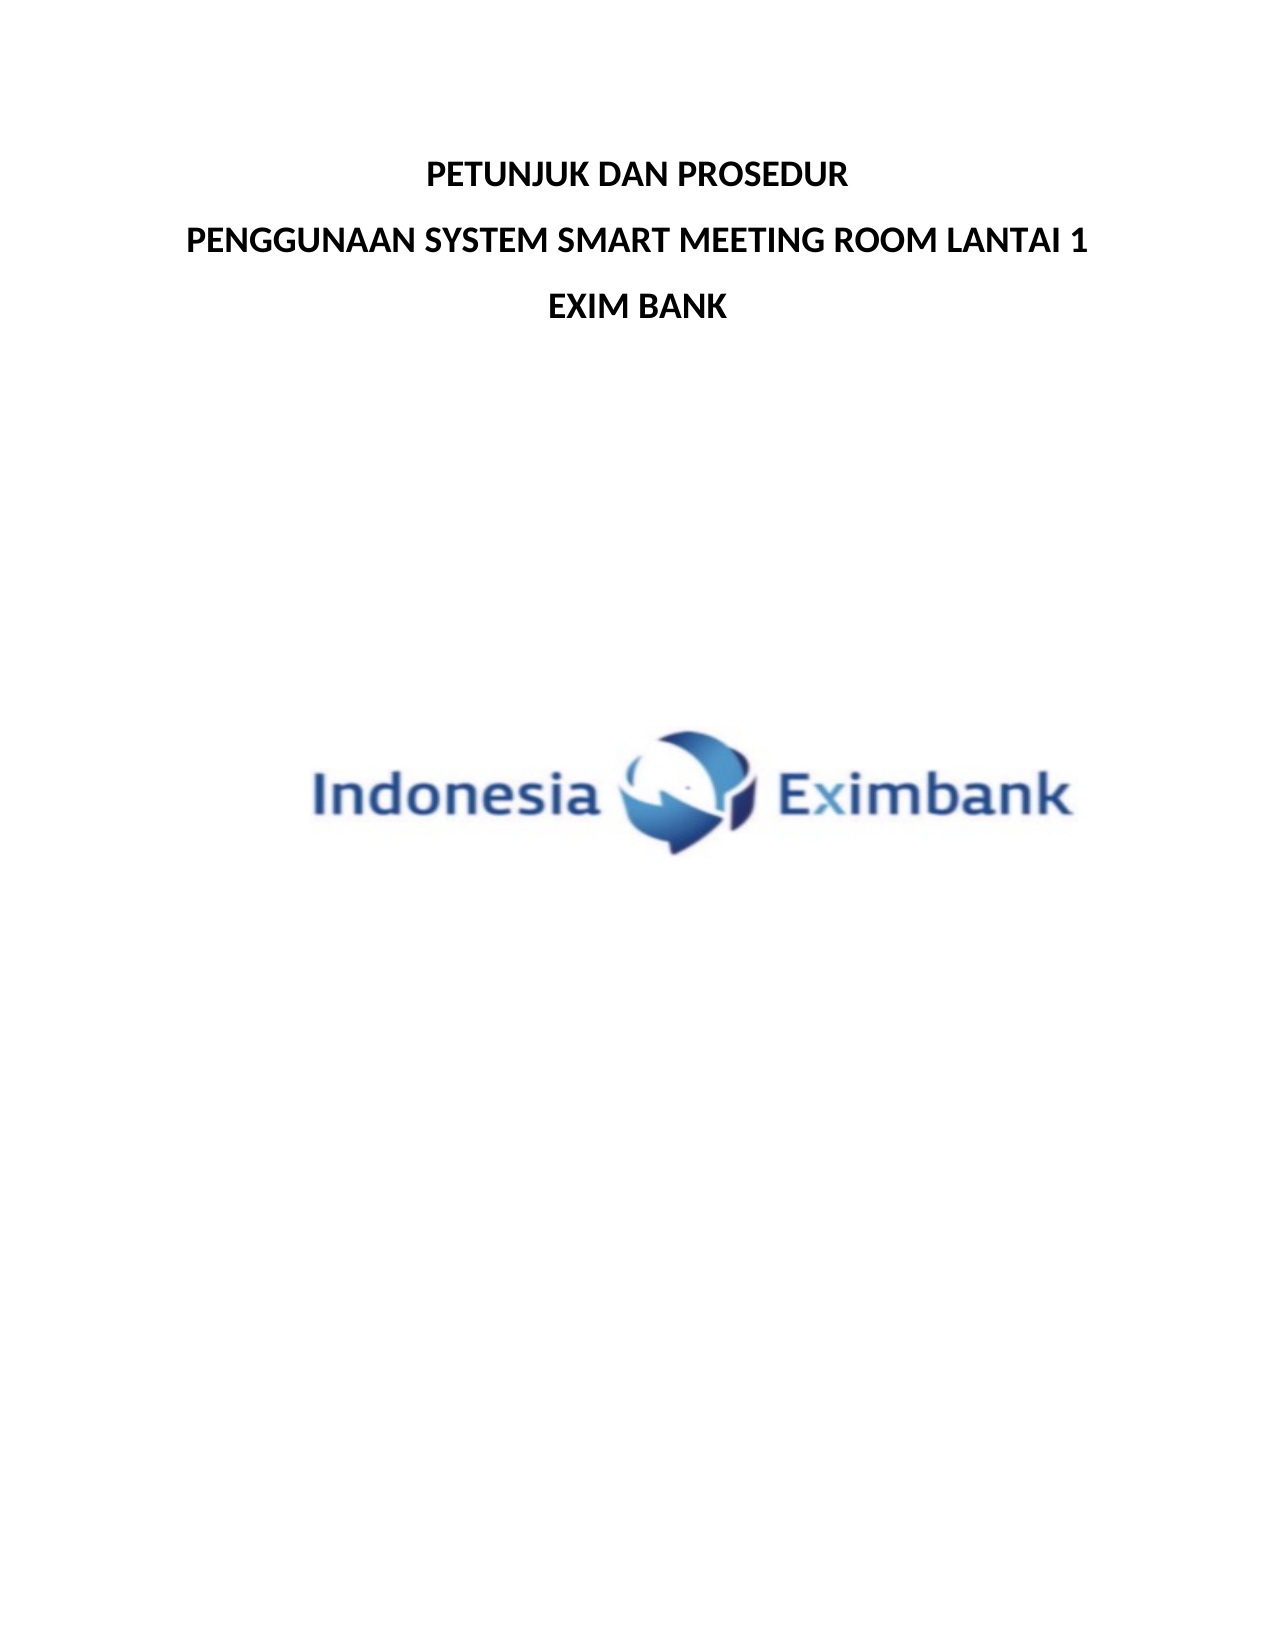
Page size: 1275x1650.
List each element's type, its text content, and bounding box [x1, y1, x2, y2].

text EXIM BANK [150, 282, 1125, 328]
text PENGGUNAAN SYSTEM SMART MEETING ROOM LANTAI 1 [150, 216, 1125, 262]
text PETUNJUK DAN PROSEDUR [150, 150, 1125, 196]
picture [309, 726, 1079, 861]
